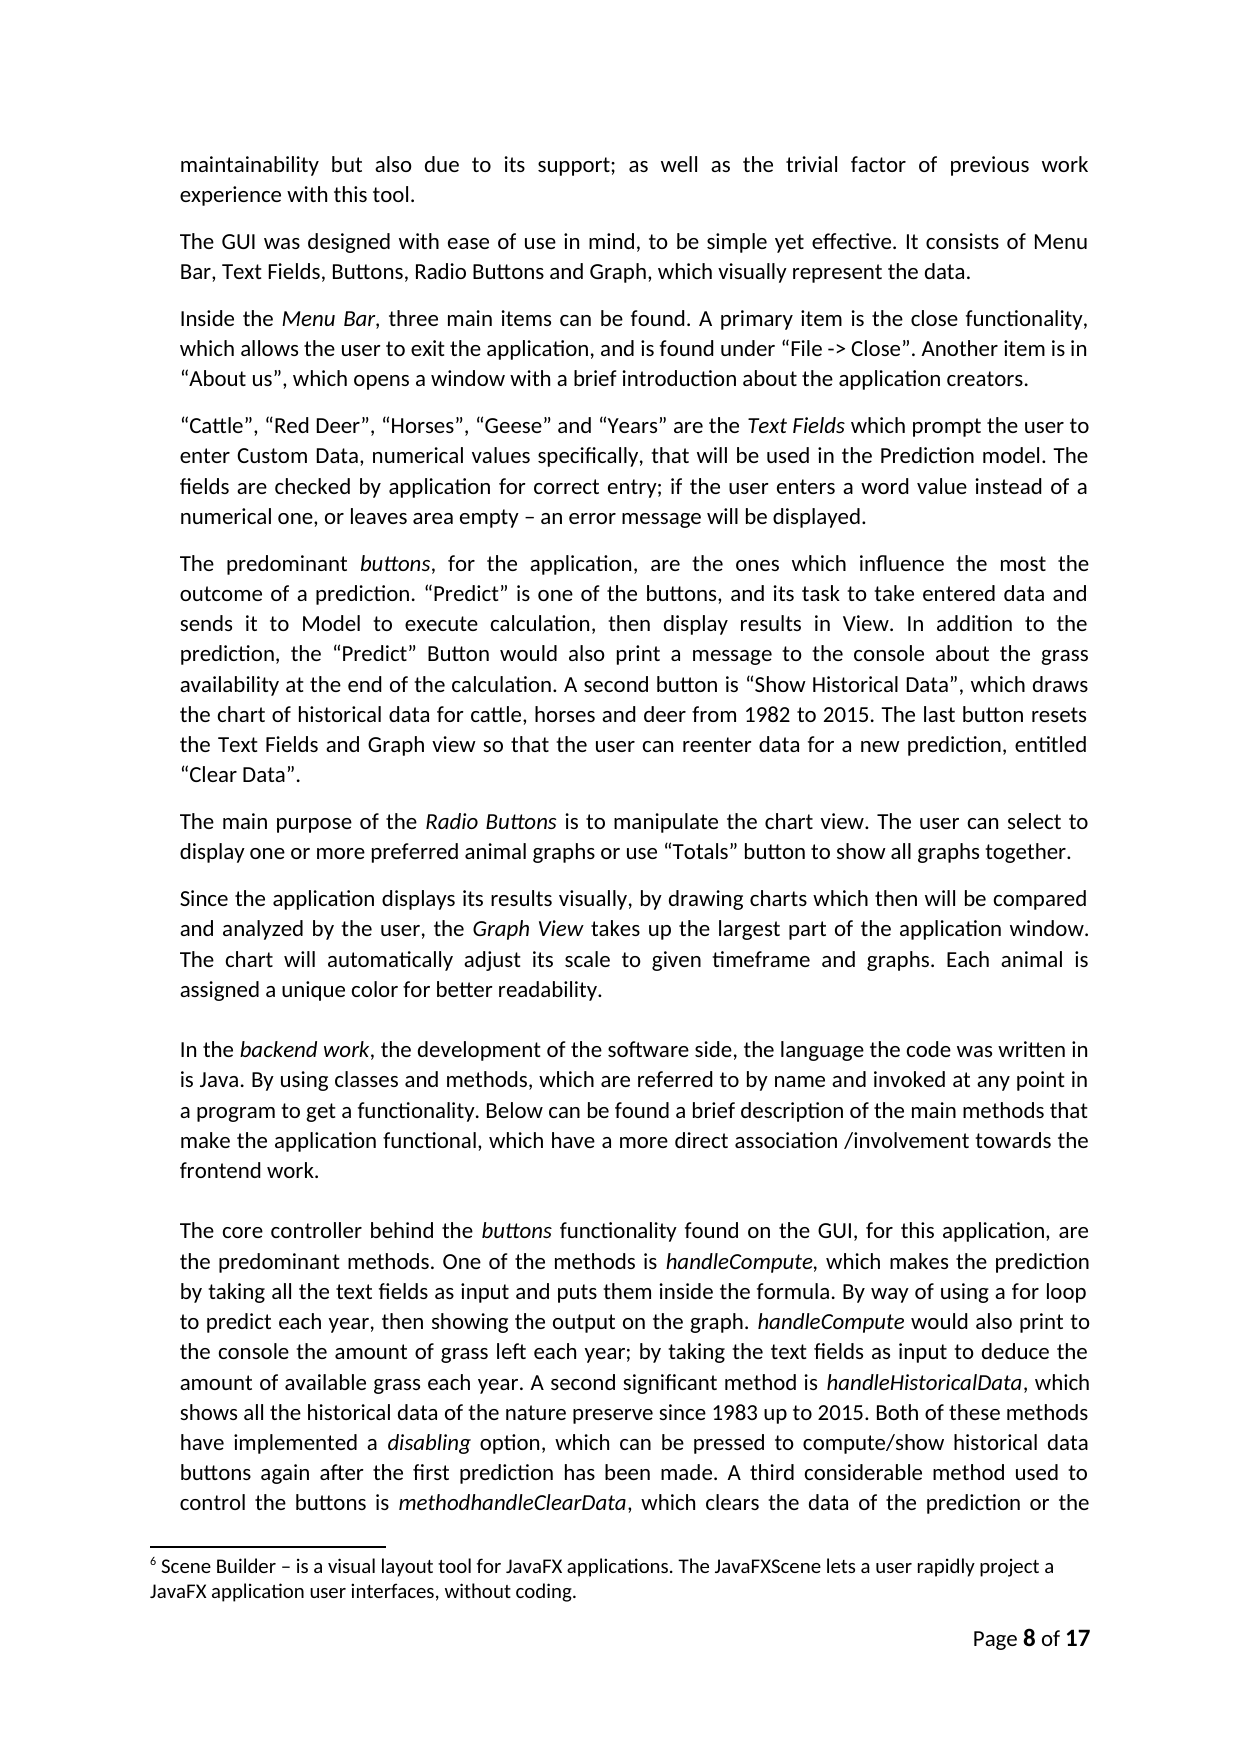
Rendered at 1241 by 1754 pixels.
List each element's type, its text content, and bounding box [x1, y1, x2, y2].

text The predominant buttons, for the application, are the ones which influence the most the outcome of a prediction. “Predict” is one of the buttons, and its task to take entered data and sends it to Model to execute calculation, then display results in View. In addition to the prediction, the “Predict” Button would also print a message to the console about the grass availability at the end of the calculation. A second button is “Show Historical Data”, which draws the chart of historical data for cattle, horses and deer from 1982 to 2015. The last button resets the Text Fields and Graph view so that the user can reenter data for a new prediction, entitled “Clear Data”. [179, 549, 1090, 788]
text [179, 150, 1090, 208]
text The GUI was designed with ease of use in mind, to be simple yet effective. It consists of Menu Bar, Text Fields, Buttons, Radio Buttons and Graph, which visually represent the data. [179, 227, 1090, 285]
text “Cattle”, “Red Deer”, “Horses”, “Geese” and “Years” are the Text Fields which prompt the user to enter Custom Data, numerical values specifically, that will be used in the Prediction model. The fields are checked by application for correct entry; if the user enters a word value instead of a numerical one, or leaves area empty – an error message will be displayed. [179, 411, 1090, 530]
text Inside the Menu Bar, three main items can be found. A primary item is the close functionality, which allows the user to exit the application, and is found under “File -> Close”. Another item is in “About us”, which opens a window with a brief introduction about the application creators. [179, 304, 1090, 393]
list Since the application displays its results visually, by drawing charts which then will be compared and analyzed by the user, the Graph View takes up the largest part of the application window. The chart will automatically adjust its scale to given timeframe and graphs. Each animal is assigned a unique color for better readability. [179, 884, 1090, 1003]
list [179, 1217, 1090, 1517]
list In the backend work, the development of the software side, the language the code was written in is Java. By using classes and methods, which are referred to by name and invoked at any point in a program to get a functionality. Below can be found a brief description of the main methods that make the application functional, which have a more direct association /involvement towards the frontend work. [179, 1035, 1090, 1184]
text The main purpose of the Radio Buttons is to manipulate the chart view. The user can select to display one or more preferred animal graphs or use “Totals” button to show all graphs together. [179, 807, 1090, 866]
